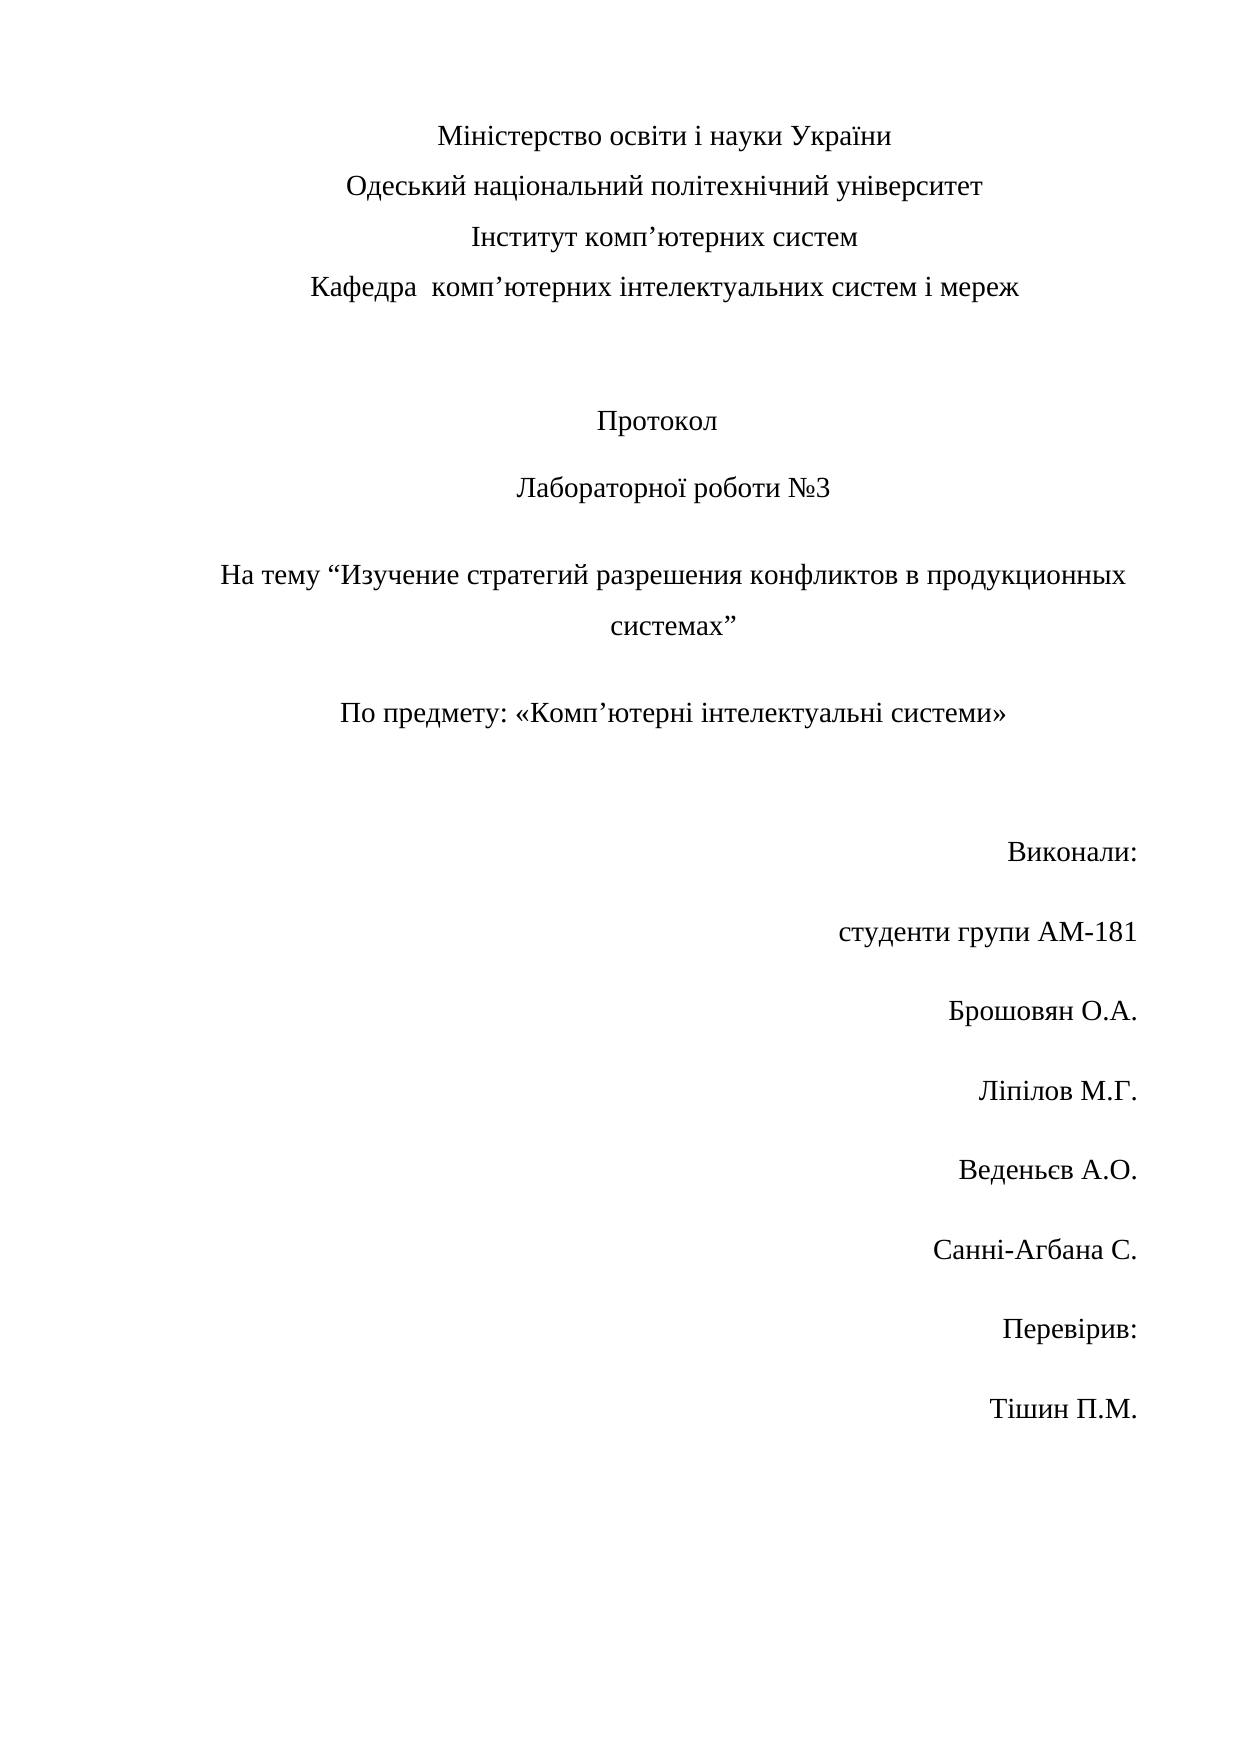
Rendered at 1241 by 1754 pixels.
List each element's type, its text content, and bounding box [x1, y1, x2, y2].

text Одеський національний політехнічний університет [177, 168, 1152, 202]
text Протокол [195, 403, 1119, 437]
text Веденьєв А.О. [177, 1152, 1138, 1186]
text Виконали: [177, 834, 1138, 868]
text Міністерство освіти і науки України [177, 118, 1152, 152]
text На тему “Изучение стратегий разрешения конфликтов в продукционных системах” [195, 557, 1152, 641]
text Ліпілов М.Г. [177, 1073, 1138, 1107]
text Брошовян О.А. [177, 993, 1138, 1027]
text студенти групи АМ-181 [177, 914, 1138, 948]
text Санні-Агбана С. [177, 1232, 1138, 1266]
text По предмету: «Комп’ютерні інтелектуальні системи» [195, 695, 1152, 728]
text Інститут комп’ютерних систем Кафедра комп’ютерних інтелектуальних систем і мереж [177, 219, 1152, 303]
text Тішин П.М. [177, 1391, 1138, 1424]
text Лабораторної роботи №3 [195, 470, 1152, 503]
text Перевірив: [177, 1311, 1138, 1345]
